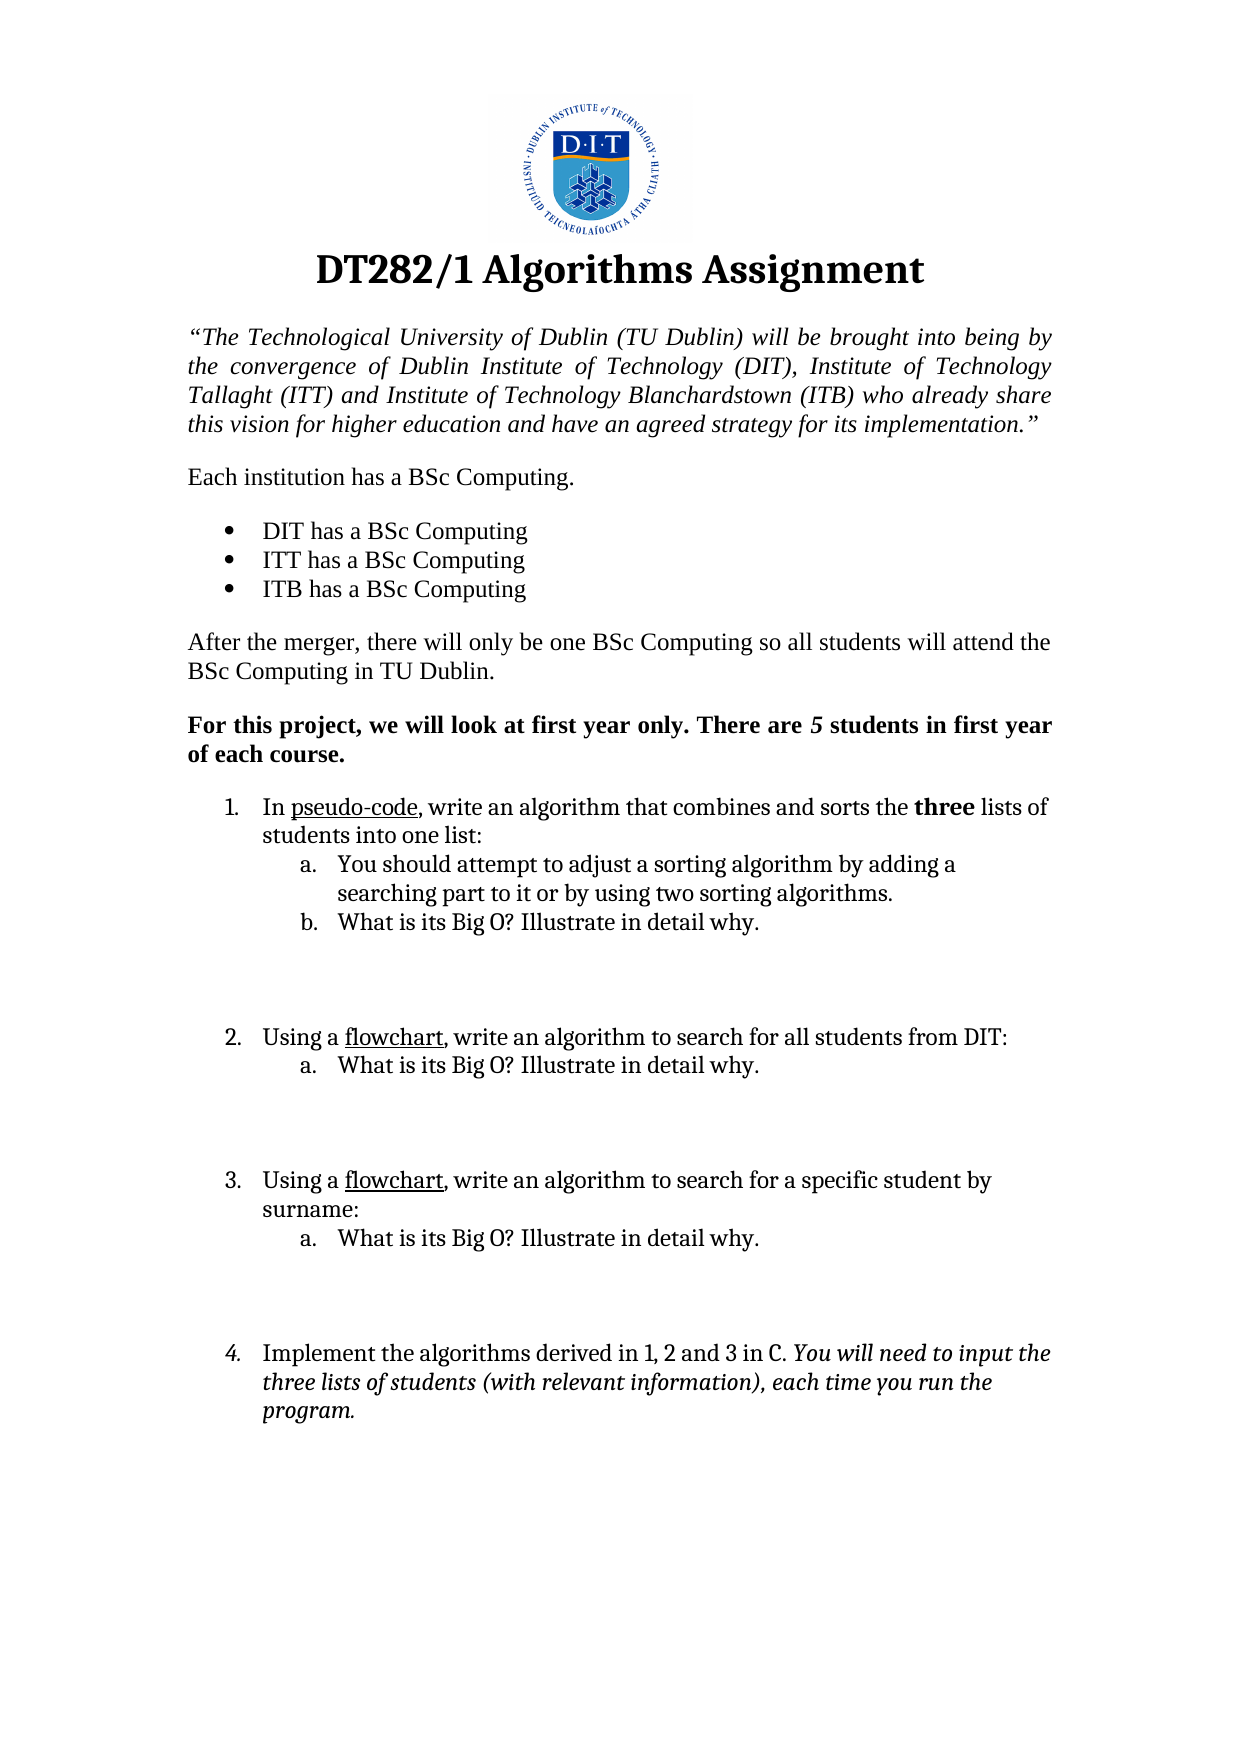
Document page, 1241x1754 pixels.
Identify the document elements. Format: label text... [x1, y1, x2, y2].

list What is its Big O? Illustrate in detail why. [300, 1051, 1053, 1080]
text DT282/1 Algorithms Assignment [187, 246, 1053, 294]
list Implement the algorithms derived in 1, 2 and 3 in C. You will need to input the three lists of students (with relevant information), each time you run the program. [225, 1339, 1053, 1425]
list You should attempt to adjust a sorting algorithm by adding a searching part to it or by using two sorting algorithms. [300, 850, 1053, 907]
text For this project, we will look at first year only. There are 5 students in first year of each course. [187, 710, 1053, 767]
list ITB has a BSc Computing [225, 574, 1053, 602]
list ITT has a BSc Computing [225, 545, 1053, 574]
text After the merger, there will only be one BSc Computing so all students will attend the BSc Computing in TU Dublin. [187, 627, 1053, 685]
list What is its Big O? Illustrate in detail why. [300, 1224, 1053, 1252]
list Using a flowchart, write an algorithm to search for all students from DIT: [225, 1022, 1053, 1051]
text “The Technological University of Dublin (TU Dublin) will be brought into being by the convergence of Dublin Institute of Technology (DIT), Institute of Technology Tallaght (ITT) and Institute of Technology Blanchardstown (ITB) who already share this vision for higher education and have an agreed strategy for its implementation.” [187, 322, 1053, 437]
list What is its Big O? Illustrate in detail why. [300, 907, 1053, 936]
list In pseudo-code, write an algorithm that combines and sorts the three lists of students into one list: [225, 792, 1053, 850]
list DIT has a BSc Computing [225, 516, 1053, 545]
list Using a flowchart, write an algorithm to search for a specific student by surname: [225, 1166, 1053, 1224]
text Each institution has a BSc Computing. [187, 462, 1053, 491]
